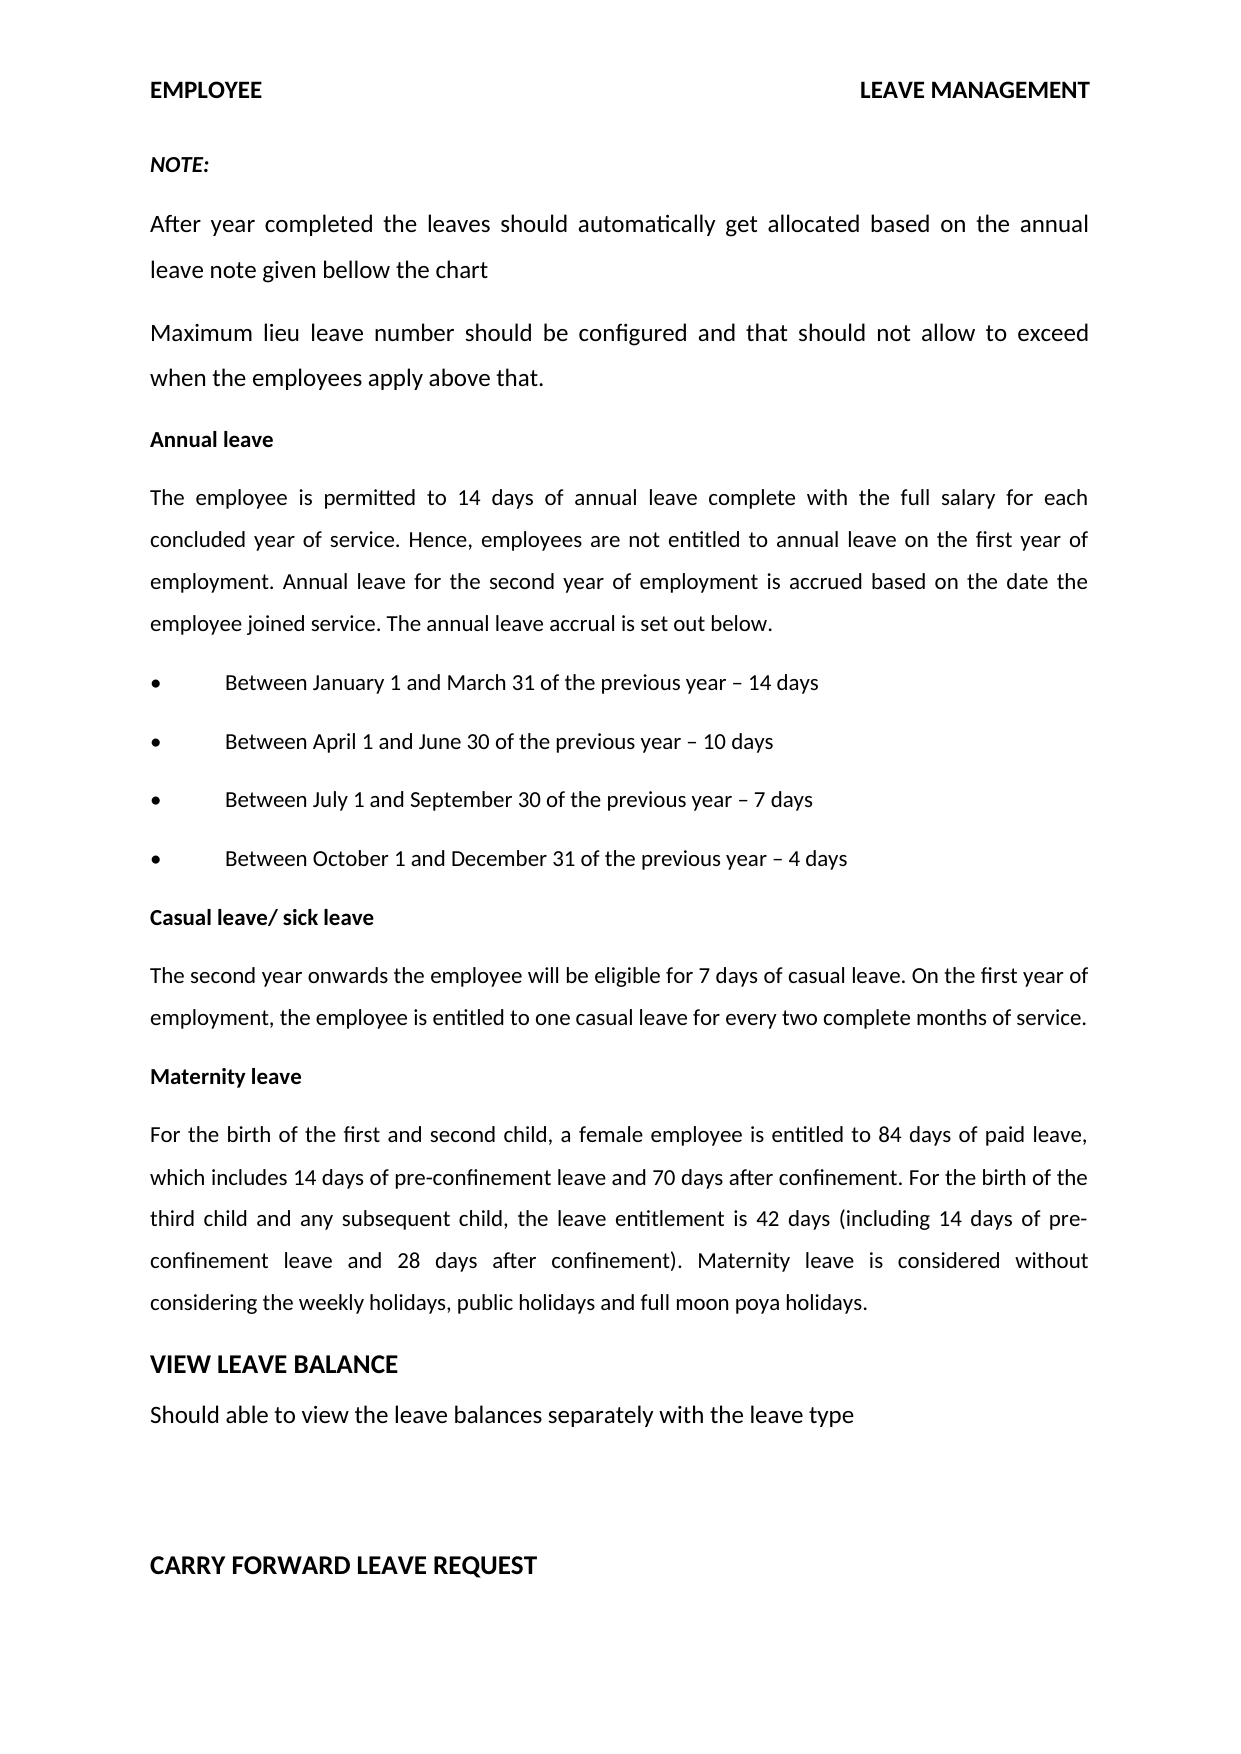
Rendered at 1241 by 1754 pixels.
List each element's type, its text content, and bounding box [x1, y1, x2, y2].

text Should able to view the leave balances separately with the leave type [150, 1399, 1090, 1430]
text Maximum lieu leave number should be configured and that should not allow to exceed when the employees apply above that. [150, 317, 1090, 393]
text CARRY FORWARD LEAVE REQUEST [150, 1548, 1090, 1581]
text The employee is permitted to 14 days of annual leave complete with the full salary for each concluded year of service. Hence, employees are not entitled to annual leave on the first year of employment. Annual leave for the second year of employment is accrued based on the date the employee joined service. The annual leave accrual is set out below. [150, 483, 1090, 637]
text Casual leave/ sick leave [150, 903, 1090, 931]
text After year completed the leaves should automatically get allocated based on the annual leave note given bellow the chart [150, 209, 1090, 285]
text • Between January 1 and March 31 of the previous year – 14 days [150, 668, 1090, 696]
text • Between July 1 and September 30 of the previous year – 7 days [150, 785, 1090, 813]
text Maternity leave [150, 1062, 1090, 1090]
text • Between April 1 and June 30 of the previous year – 10 days [150, 727, 1090, 755]
text • Between October 1 and December 31 of the previous year – 4 days [150, 844, 1090, 872]
text VIEW LEAVE BALANCE [150, 1347, 1090, 1380]
text The second year onwards the employee will be eligible for 7 days of casual leave. On the first year of employment, the employee is entitled to one casual leave for every two complete months of service. [150, 961, 1090, 1031]
text Annual leave [150, 425, 1090, 453]
text NOTE: [150, 150, 1090, 178]
text For the birth of the first and second child, a female employee is entitled to 84 days of paid leave, which includes 14 days of pre-confinement leave and 70 days after confinement. For the birth of the third child and any subsequent child, the leave entitlement is 42 days (including 14 days of pre-confinement leave and 28 days after confinement). Maternity leave is considered without considering the weekly holidays, public holidays and full moon poya holidays. [150, 1121, 1090, 1317]
